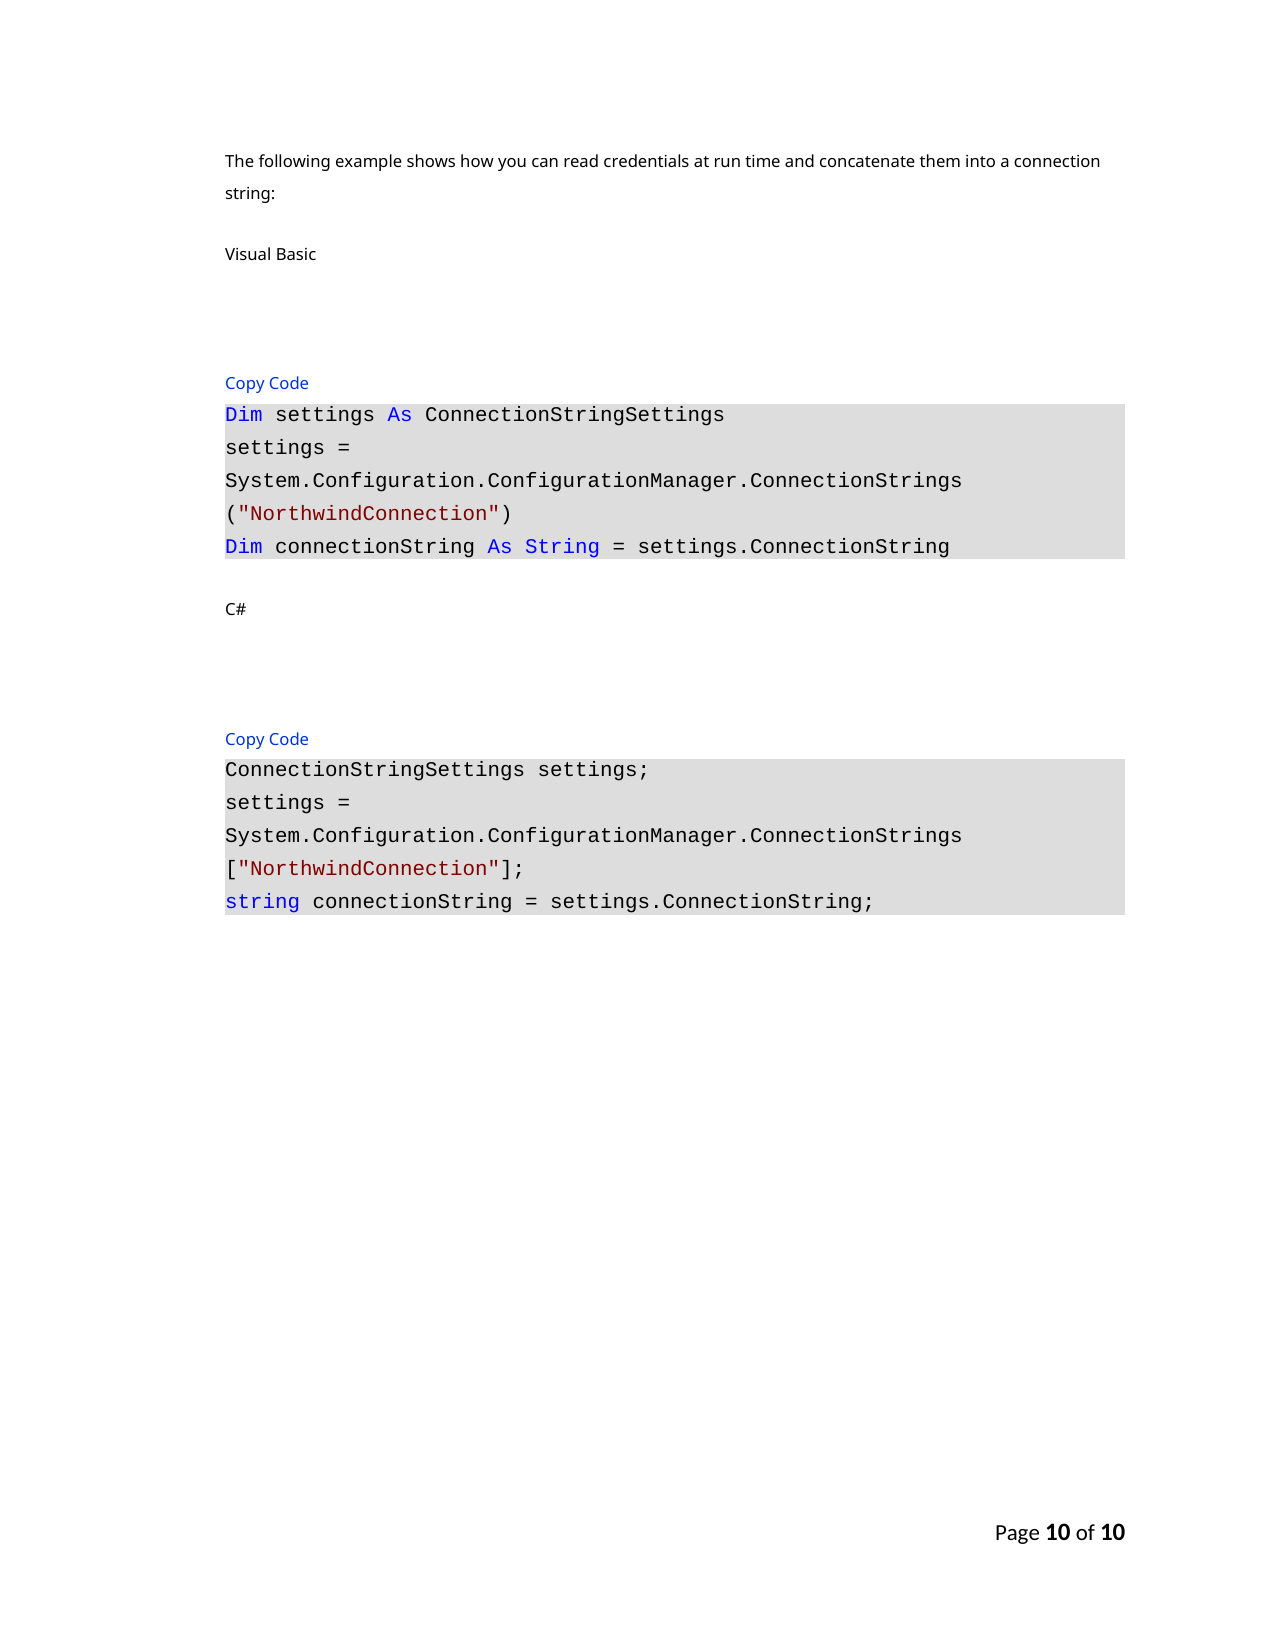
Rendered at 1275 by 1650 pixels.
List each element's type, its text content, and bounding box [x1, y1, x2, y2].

text C# [225, 598, 1125, 621]
text Visual Basic [225, 243, 1125, 265]
text Dim connectionString As String = settings.ConnectionString [225, 536, 1125, 559]
text The following example shows how you can read credentials at run time and concatenate them into a connection string: [225, 150, 1125, 204]
text ConnectionStringSettings settings; [225, 759, 1125, 783]
text Dim settings As ConnectionStringSettings [225, 404, 1125, 427]
text settings = System.Configuration.ConfigurationManager.ConnectionStrings["NorthwindConnection"]; [225, 792, 1125, 882]
text Copy Code [225, 372, 1125, 395]
text string connectionString = settings.ConnectionString; [225, 891, 1125, 915]
text settings = System.Configuration.ConfigurationManager.ConnectionStrings("NorthwindConnection") [225, 437, 1125, 526]
text Copy Code [225, 727, 1125, 750]
